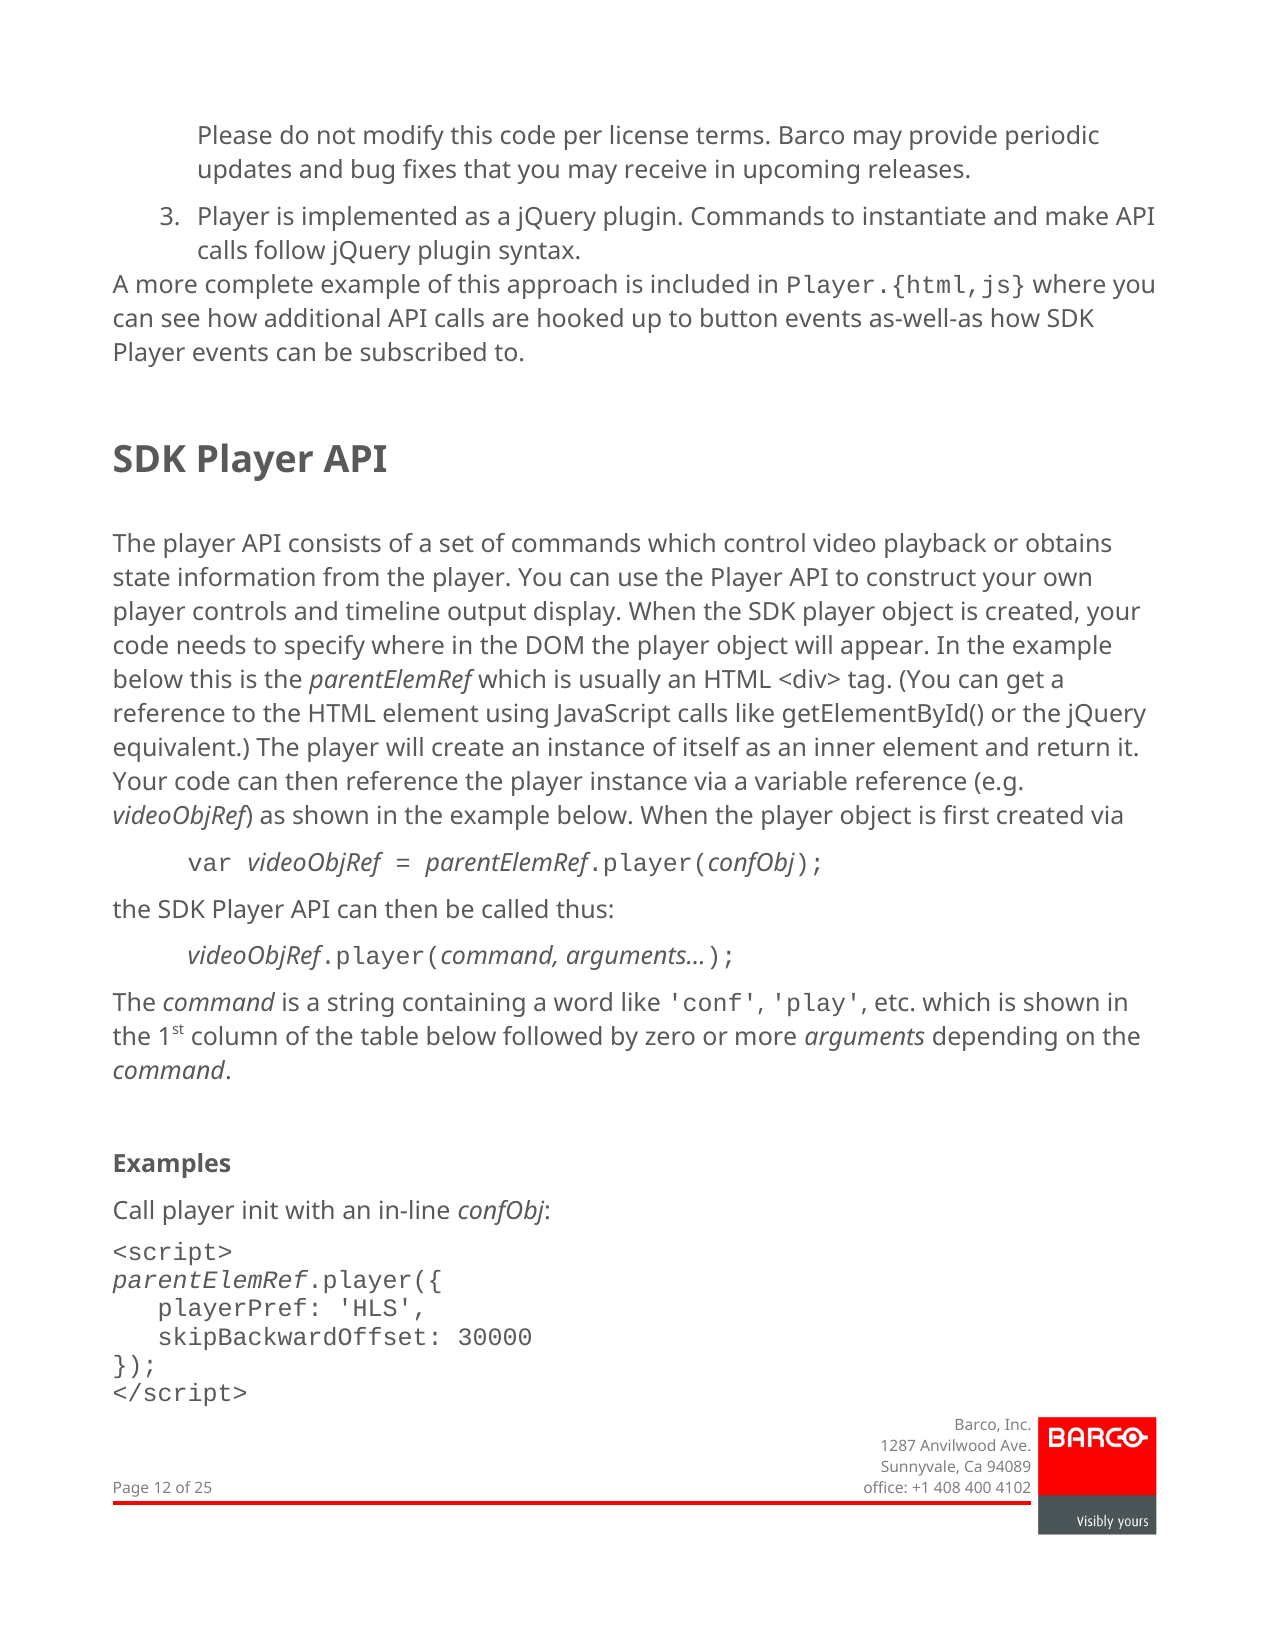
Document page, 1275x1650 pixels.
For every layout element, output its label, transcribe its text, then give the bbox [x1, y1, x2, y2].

text <script> parentElemRef.player({ [112, 1239, 1162, 1296]
text The command is a string containing a word like 'conf', 'play', etc. which is shown in the 1st column of the table below followed by zero or more arguments depending on the command. [112, 984, 1162, 1087]
text Call player init with an in-line confObj: [112, 1193, 1162, 1227]
list Player is implemented as a jQuery plugin. Commands to instantiate and make API calls follow jQuery plugin syntax. [159, 199, 1162, 267]
text var videoObjRef = parentElemRef.player(confObj); [112, 844, 1162, 879]
list A more complete example of this approach is included in Player.{html,js} where you can see how additional API calls are hooked up to button events as-well-as how SDK Player events can be subscribed to. [112, 267, 1162, 369]
subtitle SDK Player API [112, 433, 1162, 484]
text playerPref: 'HLS', skipBackwardOffset: 30000 }); </script> [112, 1296, 1162, 1409]
text the SDK Player API can then be called thus: [112, 891, 1162, 925]
text videoObjRef.player(command, arguments…); [112, 938, 1162, 972]
picture [1034, 1413, 1160, 1538]
text Please do not modify this code per license terms. Barco may provide periodic updates and bug fixes that you may receive in upcoming releases. [197, 118, 1162, 186]
text Examples [112, 1146, 1162, 1180]
text The player API consists of a set of commands which control video playback or obtains state information from the player. You can use the Player API to construct your own player controls and timeline output display. When the SDK player object is created, your code needs to specify where in the DOM the player object will appear. In the example below this is the parentElemRef which is usually an HTML <div> tag. (You can get a reference to the HTML element using JavaScript calls like getElementById() or the jQuery equivalent.) The player will create an instance of itself as an inner element and return it. Your code can then reference the player instance via a variable reference (e.g. videoObjRef) as shown in the example below. When the player object is first created via [112, 525, 1162, 832]
